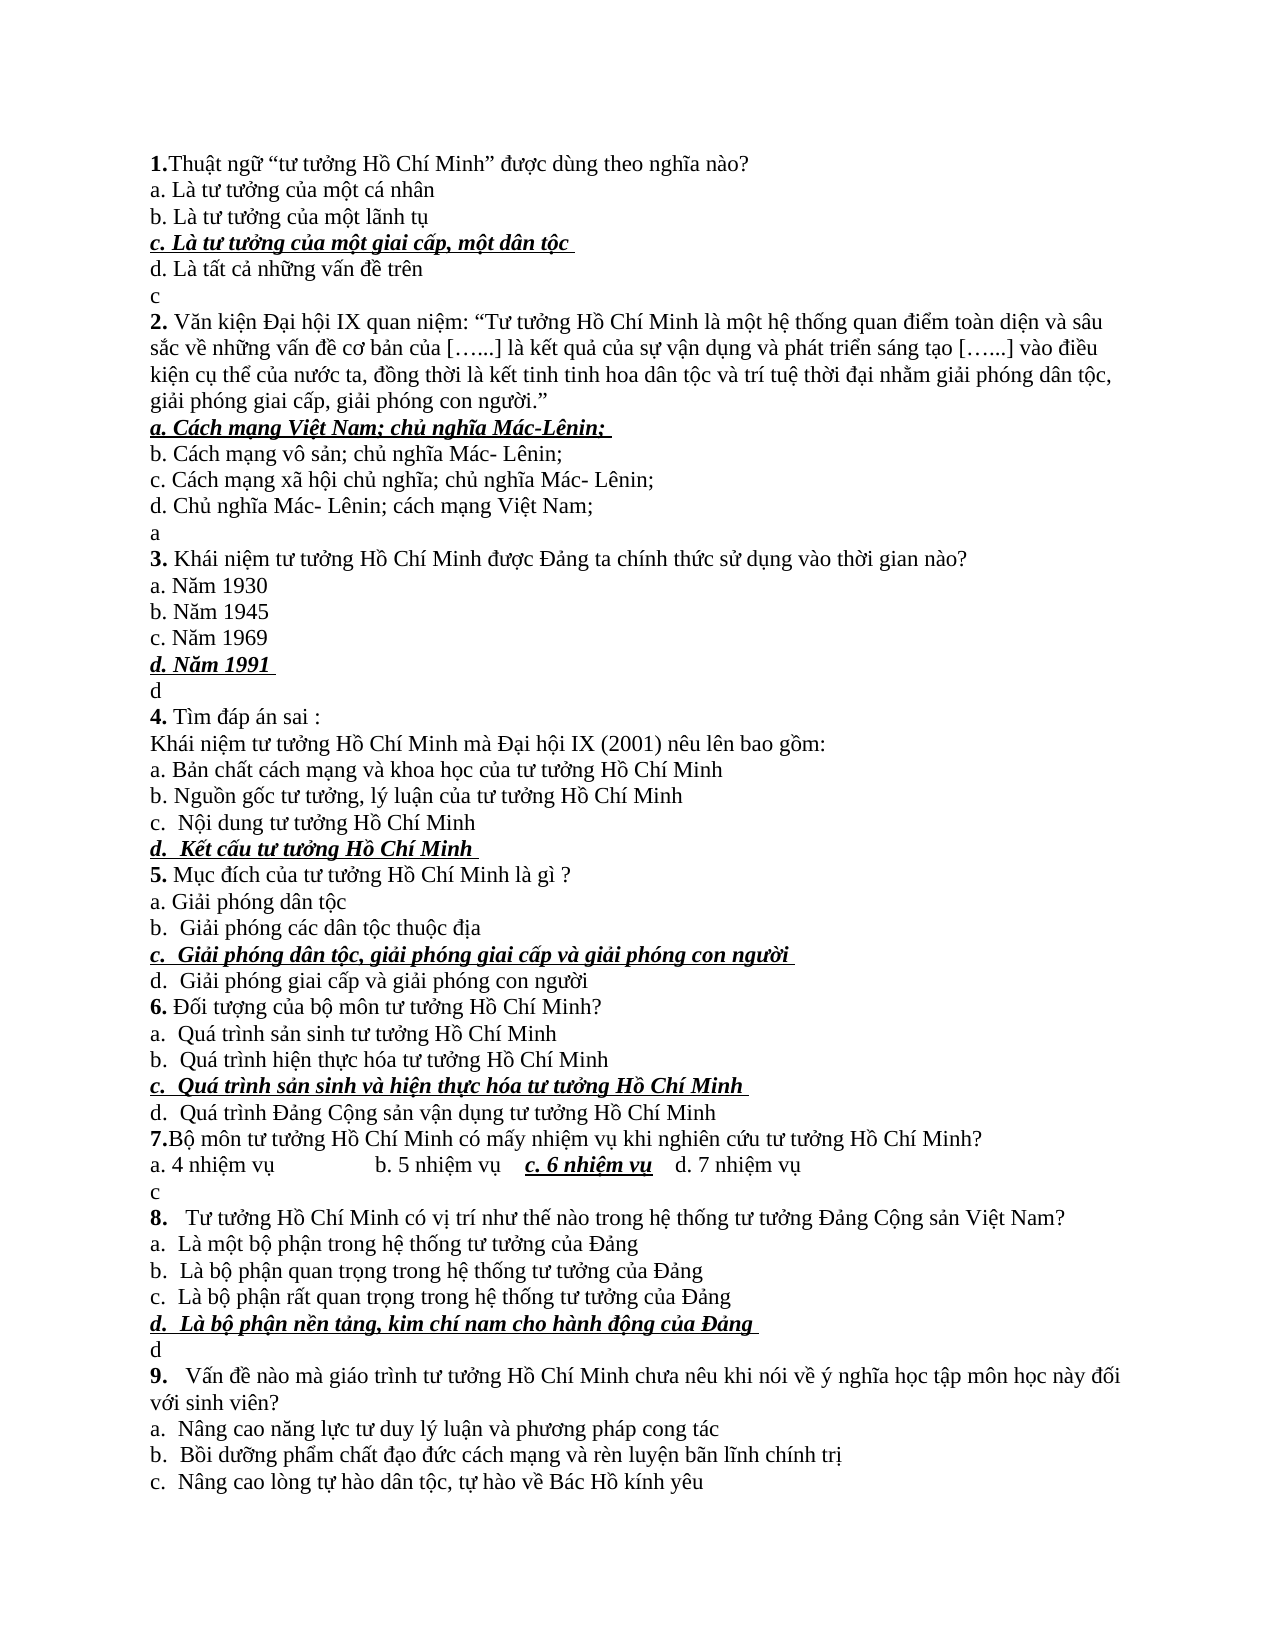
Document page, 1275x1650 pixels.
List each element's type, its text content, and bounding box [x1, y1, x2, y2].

text a. Nâng cao năng lực tư duy lý luận và phương pháp cong tác [150, 1415, 1125, 1441]
text d. Chủ nghĩa Mác- Lênin; cách mạng Việt Nam; [150, 493, 1125, 519]
text a. Quá trình sản sinh tư tưởng Hồ Chí Minh [150, 1020, 1125, 1046]
text b. Quá trình hiện thực hóa tư tưởng Hồ Chí Minh [150, 1046, 1125, 1072]
text 6. Đối tượng của bộ môn tư tưởng Hồ Chí Minh? [150, 993, 1125, 1020]
text c. Nội dung tư tưởng Hồ Chí Minh [150, 809, 1125, 835]
text 8. Tư tưởng Hồ Chí Minh có vị trí như thế nào trong hệ thống tư tưởng Đảng Cộng sản Việt Nam? [150, 1204, 1125, 1231]
text d. Kết cấu tư tưởng Hồ Chí Minh [150, 835, 1125, 862]
text b. Giải phóng các dân tộc thuộc địa [150, 914, 1125, 941]
text a. Là một bộ phận trong hệ thống tư tưởng của Đảng [150, 1231, 1125, 1257]
text d. Quá trình Đảng Cộng sản vận dụng tư tưởng Hồ Chí Minh [150, 1099, 1125, 1125]
text c. Quá trình sản sinh và hiện thực hóa tư tưởng Hồ Chí Minh [150, 1072, 1125, 1099]
text d [150, 677, 1125, 703]
text a. Giải phóng dân tộc [150, 888, 1125, 914]
text c. Năm 1969 [150, 624, 1125, 651]
text a. Bản chất cách mạng và khoa học của tư tưởng Hồ Chí Minh [150, 756, 1125, 782]
text 9. Vấn đề nào mà giáo trình tư tưởng Hồ Chí Minh chưa nêu khi nói về ý nghĩa học tập môn học này đối với sinh viên? [150, 1362, 1125, 1415]
text a [150, 519, 1125, 545]
text 5. Mục đích của tư tưởng Hồ Chí Minh là gì ? [150, 862, 1125, 888]
text d. Là bộ phận nền tảng, kim chí nam cho hành động của Đảng [150, 1309, 1125, 1336]
text b. Cách mạng vô sản; chủ nghĩa Mác- Lênin; [150, 440, 1125, 466]
text b. Bồi dưỡng phẩm chất đạo đức cách mạng và rèn luyện bãn lĩnh chính trị [150, 1441, 1125, 1468]
text 3. Khái niệm tư tưởng Hồ Chí Minh được Đảng ta chính thức sử dụng vào thời gian nào? [150, 545, 1125, 572]
text a. Là tư tưởng của một cá nhân [150, 176, 1125, 203]
text a. Cách mạng Việt Nam; chủ nghĩa Mác-Lênin; [150, 413, 1125, 440]
text d. Là tất cả những vấn đề trên [150, 255, 1125, 282]
text b. Là tư tưởng của một lãnh tụ [150, 203, 1125, 229]
text b. Nguồn gốc tư tưởng, lý luận của tư tưởng Hồ Chí Minh [150, 782, 1125, 809]
text c. Là bộ phận rất quan trọng trong hệ thống tư tưởng của Đảng [150, 1283, 1125, 1309]
text c [150, 1178, 1125, 1204]
text c [150, 282, 1125, 308]
text d. Giải phóng giai cấp và giải phóng con người [150, 967, 1125, 993]
text d [150, 1336, 1125, 1362]
text Khái niệm tư tưởng Hồ Chí Minh mà Đại hội IX (2001) nêu lên bao gồm: [150, 730, 1125, 756]
text c. Là tư tưởng của một giai cấp, một dân tộc [150, 229, 1125, 255]
text c. Cách mạng xã hội chủ nghĩa; chủ nghĩa Mác- Lênin; [150, 466, 1125, 493]
text 1.Thuật ngữ “tư tưởng Hồ Chí Minh” được dùng theo nghĩa nào? [150, 150, 1125, 176]
text a. 4 nhiệm vụ b. 5 nhiệm vụ c. 6 nhiệm vụ d. 7 nhiệm vụ [150, 1151, 1125, 1178]
text d. Năm 1991 [150, 651, 1125, 677]
text b. Là bộ phận quan trọng trong hệ thống tư tưởng của Đảng [150, 1257, 1125, 1283]
text b. Năm 1945 [150, 598, 1125, 624]
text c. Giải phóng dân tộc, giải phóng giai cấp và giải phóng con người [150, 941, 1125, 967]
text 2. Văn kiện Đại hội IX quan niệm: “Tư tưởng Hồ Chí Minh là một hệ thống quan điểm toàn diện và sâu sắc về những vấn đề cơ bản của […...] là kết quả của sự vận dụng và phát triển sáng tạo […...] vào điều kiện cụ thể của nước ta, đồng thời là kết tinh tinh hoa dân tộc và trí tuệ thời đại nhằm giải phóng dân tộc, giải phóng giai cấp, giải phóng con người.” [150, 308, 1125, 413]
text a. Năm 1930 [150, 572, 1125, 598]
text c. Nâng cao lòng tự hào dân tộc, tự hào về Bác Hồ kính yêu [150, 1468, 1125, 1494]
text 7.Bộ môn tư tưởng Hồ Chí Minh có mấy nhiệm vụ khi nghiên cứu tư tưởng Hồ Chí Minh? [150, 1125, 1125, 1151]
text 4. Tìm đáp án sai : [150, 703, 1125, 730]
